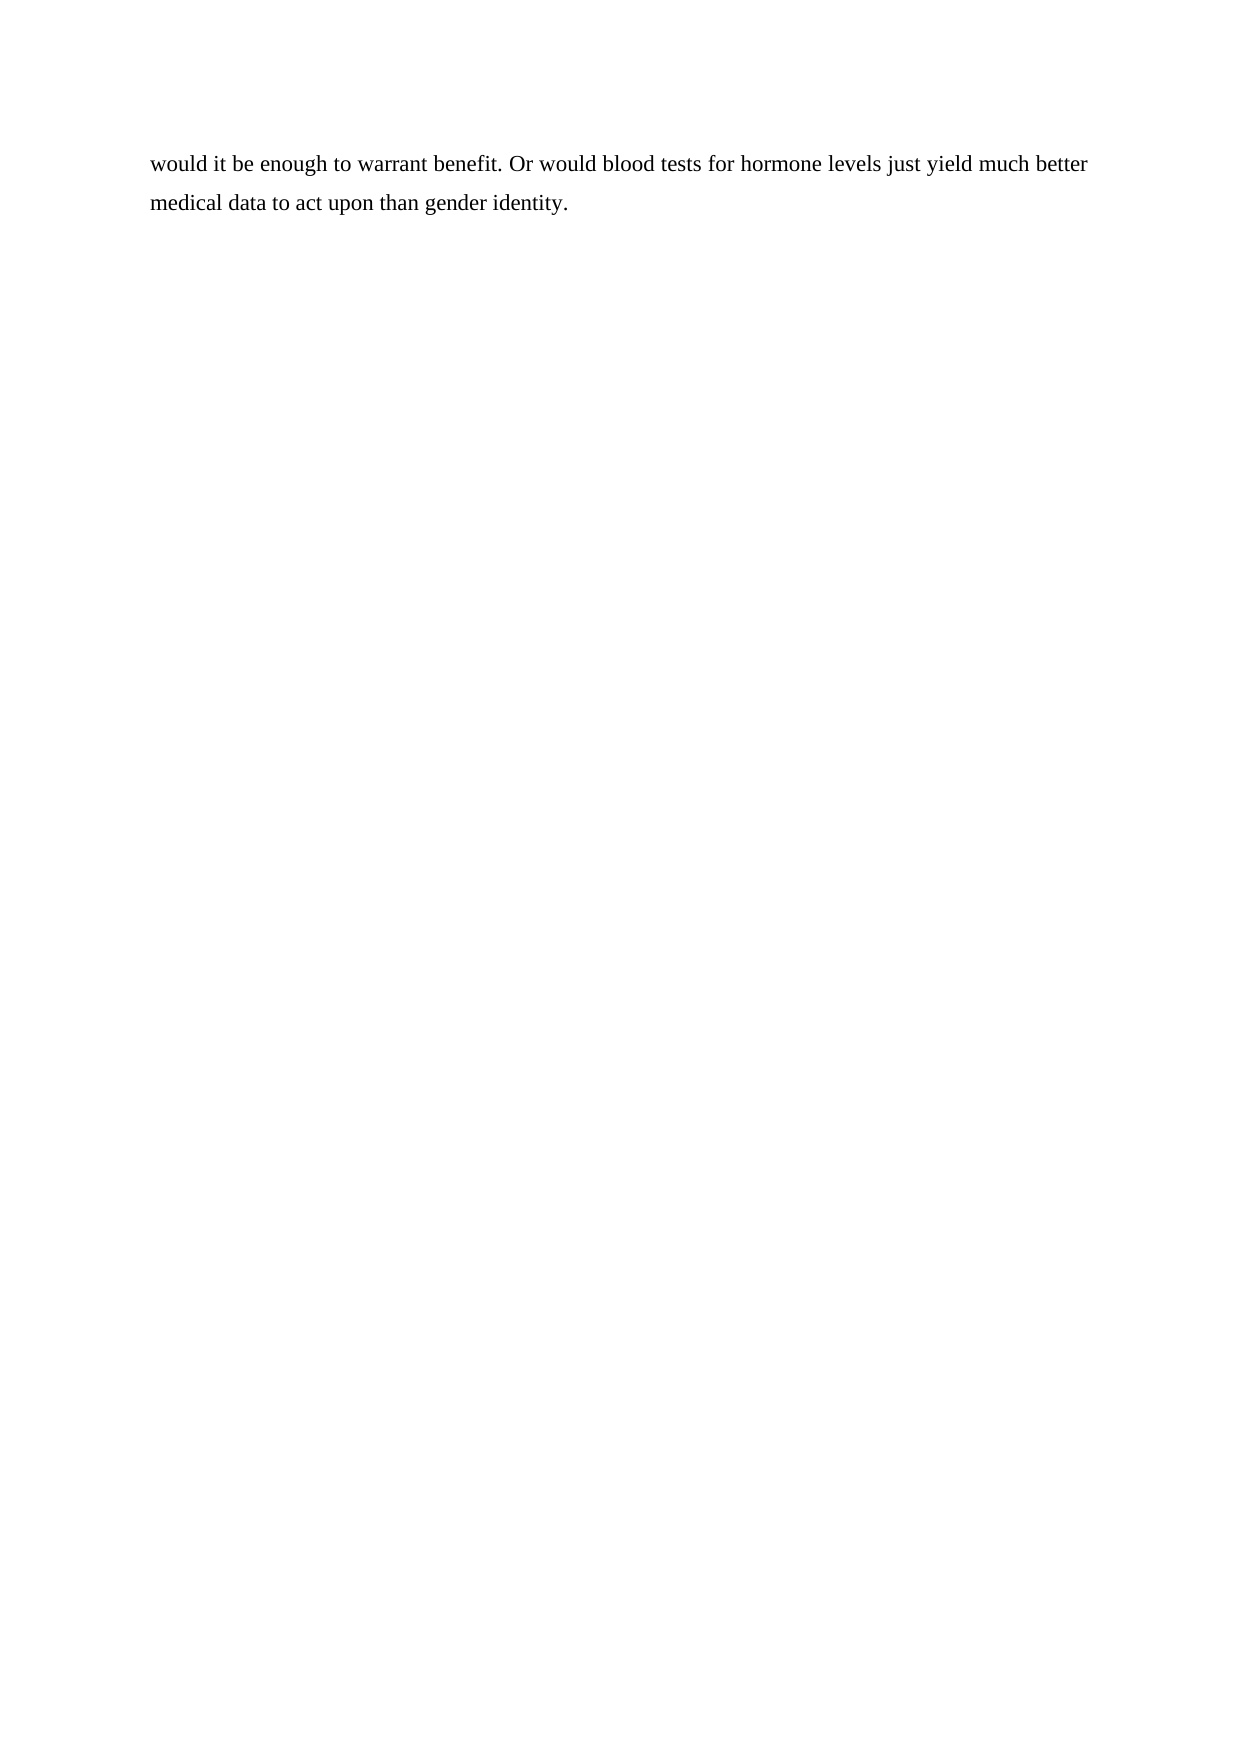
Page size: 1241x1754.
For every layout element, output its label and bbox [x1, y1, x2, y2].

text [150, 150, 1090, 216]
